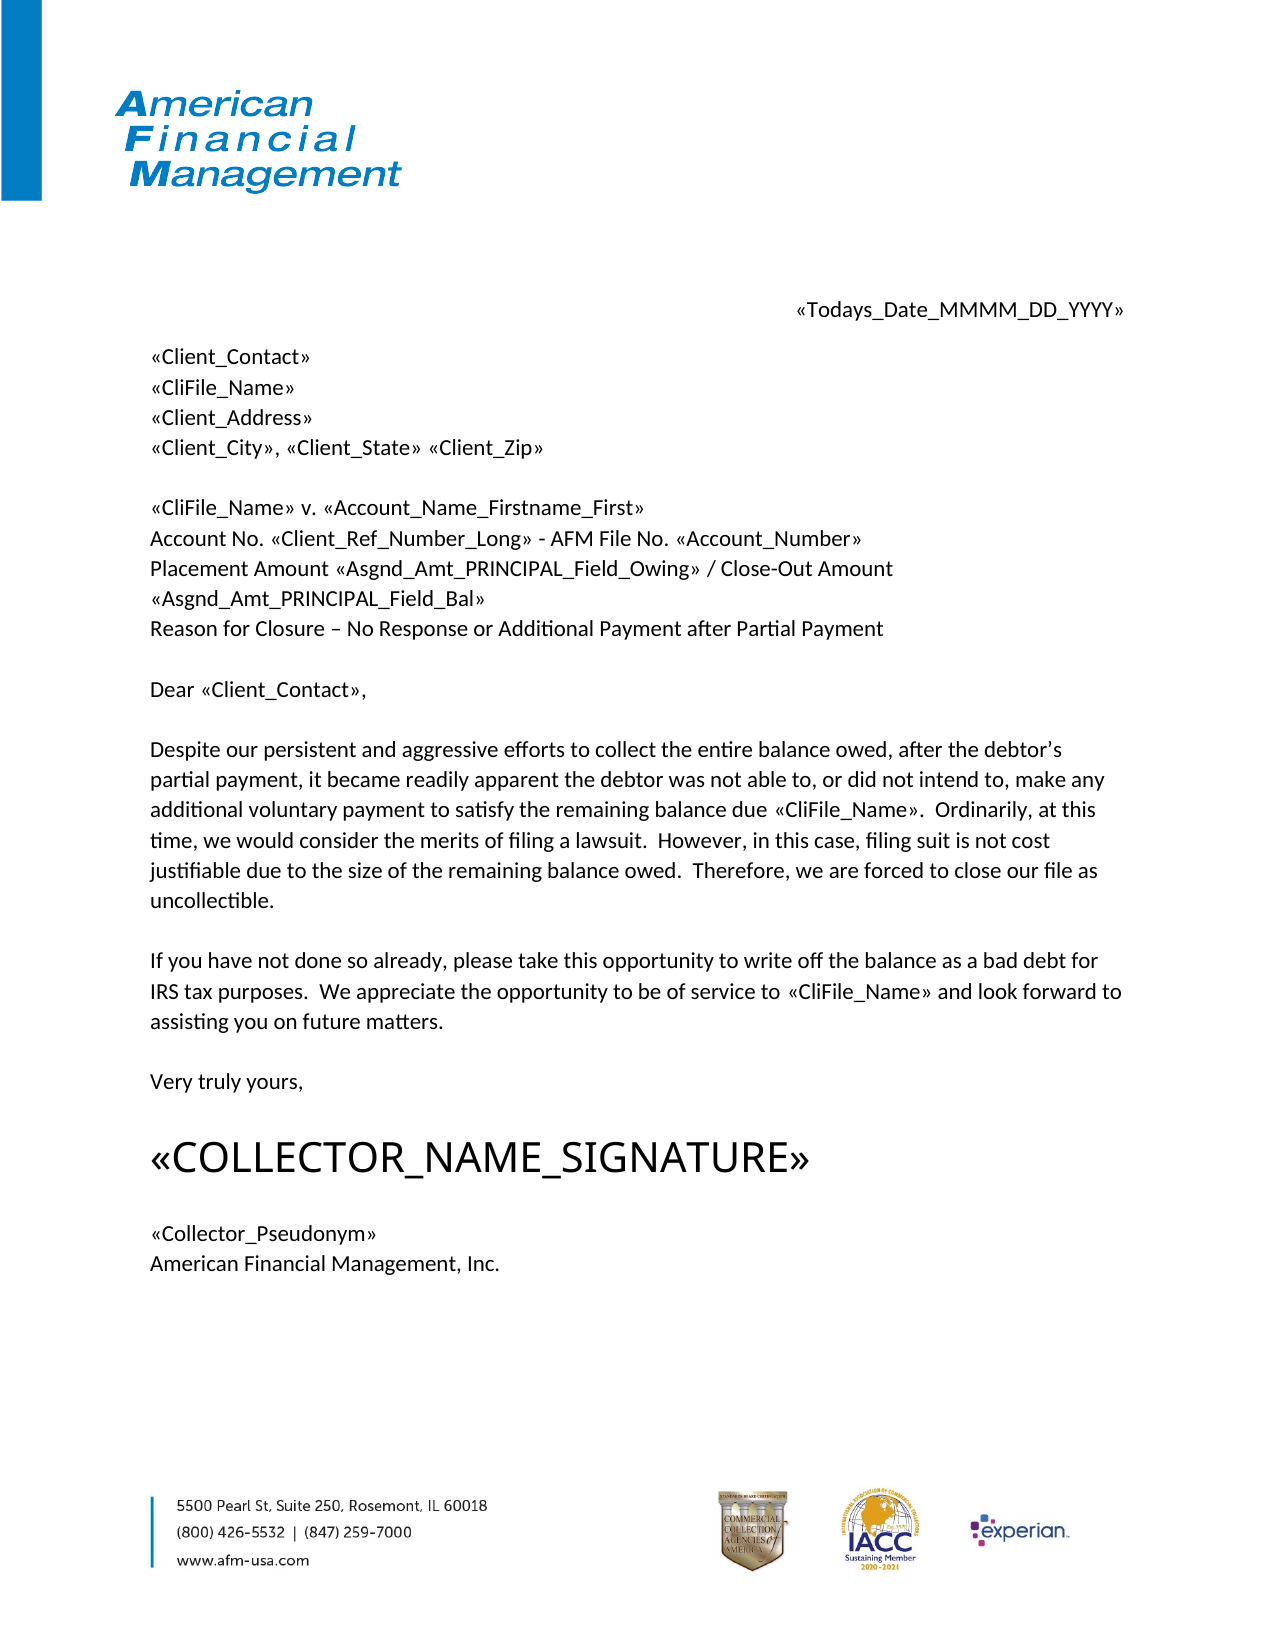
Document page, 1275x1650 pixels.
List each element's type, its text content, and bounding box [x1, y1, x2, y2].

text «COLLECTOR_NAME_SIGNATURE» [150, 1128, 1125, 1184]
picture [150, 1486, 1126, 1575]
text If you have not done so already, please take this opportunity to write off the balance as a bad debt for IRS tax purposes. We appreciate the opportunity to be of service to and look forward to assisting you on future matters. [150, 947, 1125, 1035]
text Reason for Closure – No Response or Additional Payment after Partial Payment [150, 614, 1125, 642]
text Placement Amount «Asgnd_Amt_PRINCIPAL_Field_Owing» / Close-Out Amount «Asgnd_Amt_PRINCIPAL_Field_Bal» [150, 554, 1125, 612]
text Account No. - AFM File No. [150, 524, 1125, 552]
text v. [150, 493, 1125, 521]
text , [150, 433, 1125, 461]
picture [1, 0, 402, 201]
text American Financial Management, Inc. [150, 1249, 1125, 1277]
text Dear , [150, 675, 1125, 703]
text Very truly yours, [150, 1067, 1125, 1095]
text Despite our persistent and aggressive efforts to collect the entire balance owed, after the debtor’s partial payment, it became readily apparent the debtor was not able to, or did not intend to, make any additional voluntary payment to satisfy the remaining balance due . Ordinarily, at this time, we would consider the merits of filing a lawsuit. However, in this case, filing suit is not cost justifiable due to the size of the remaining balance owed. Therefore, we are forced to close our file as uncollectible. [150, 735, 1125, 914]
